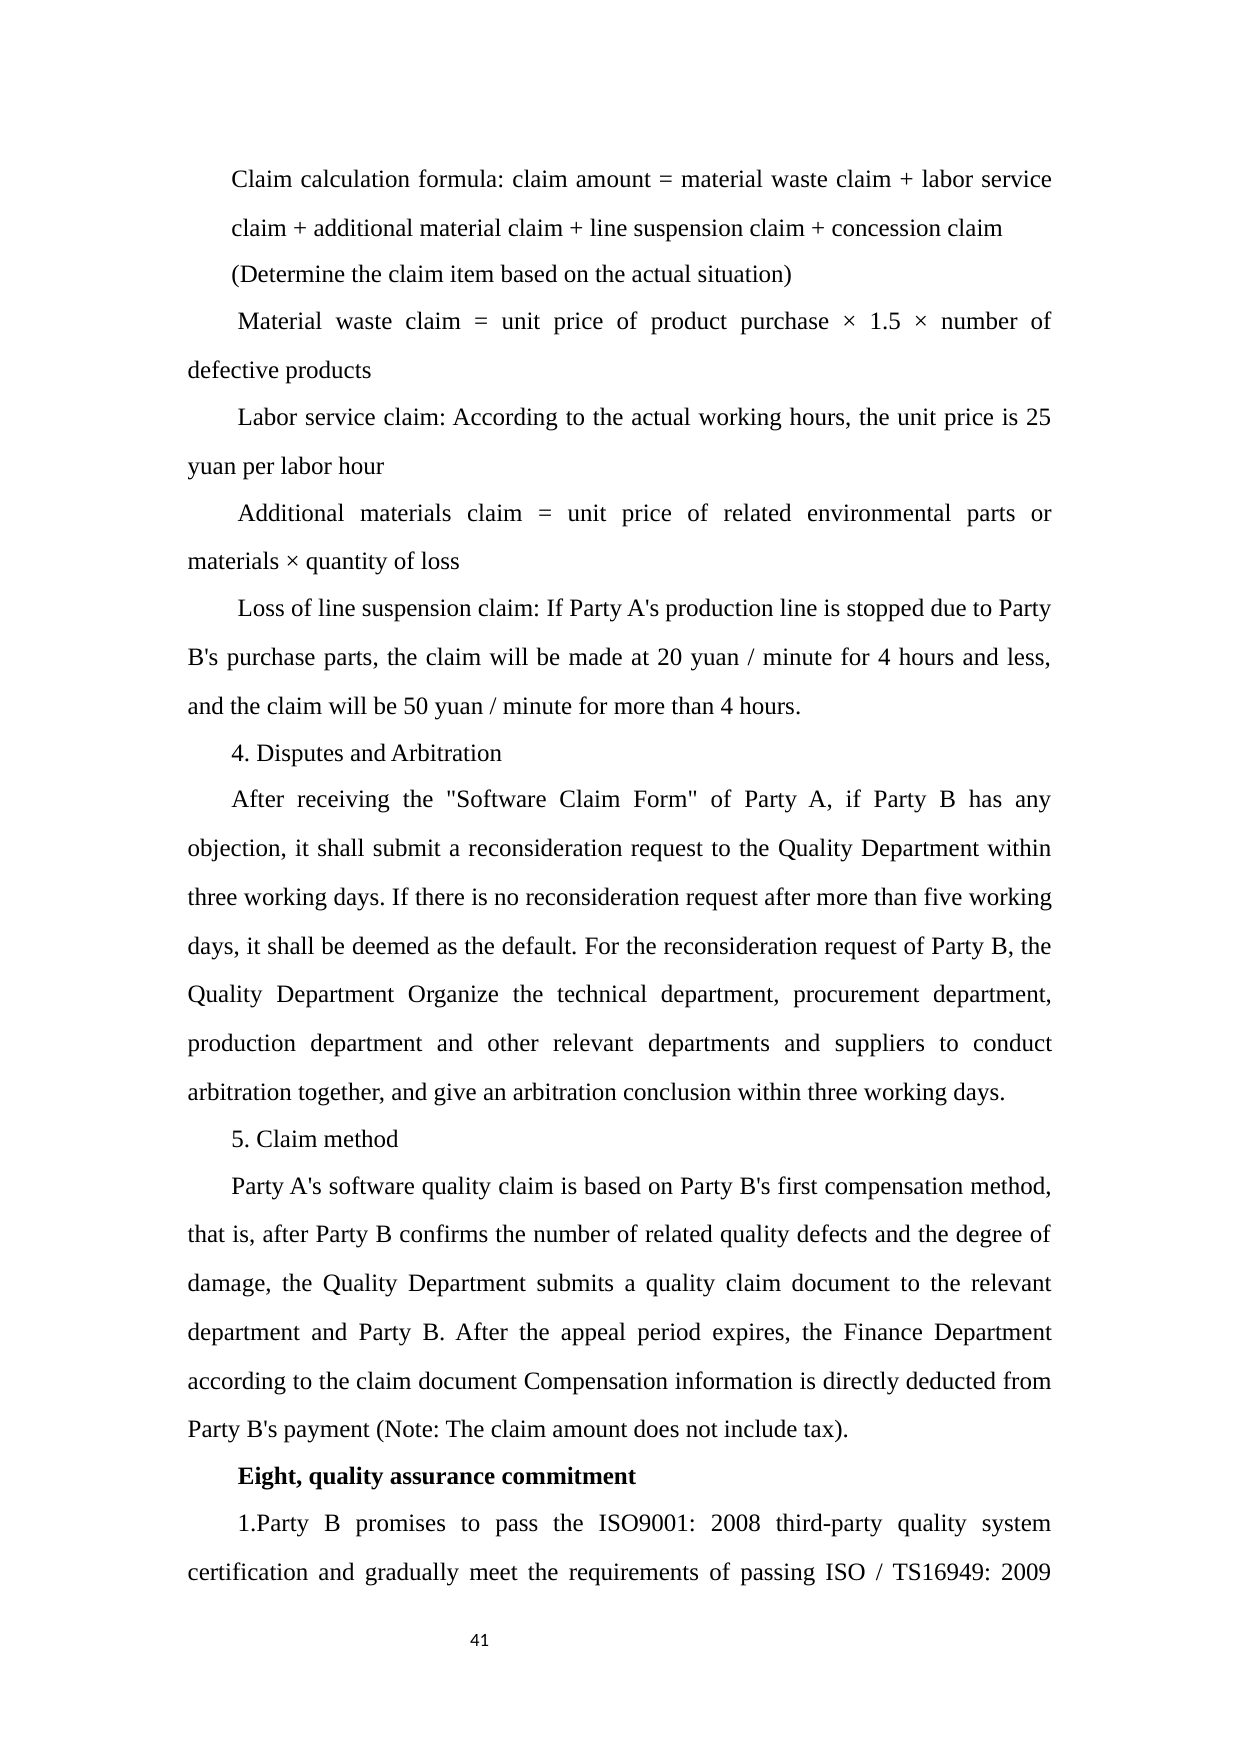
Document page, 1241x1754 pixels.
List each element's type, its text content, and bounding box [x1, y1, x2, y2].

text Eight, quality assurance commitment [187, 1459, 1053, 1492]
text Loss of line suspension claim: If Party A's production line is stopped due to Party B's purchase parts, the claim will be made at 20 yuan / minute for 4 hours and less, and the claim will be 50 yuan / minute for more than 4 hours. [187, 591, 1053, 721]
text 5. Claim method [231, 1122, 1053, 1154]
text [187, 1506, 1053, 1588]
text Material waste claim = unit price of product purchase × 1.5 × number of defective products [187, 304, 1053, 386]
text Additional materials claim = unit price of related environmental parts or materials × quantity of loss [187, 496, 1053, 577]
text 4. Disputes and Arbitration [231, 736, 1053, 768]
text Party A's software quality claim is based on Party B's first compensation method, that is, after Party B confirms the number of related quality defects and the degree of damage, the Quality Department submits a quality claim document to the relevant department and Party B. After the appeal period expires, the Finance Department according to the claim document Compensation information is directly deducted from Party B's payment (Note: The claim amount does not include tax). [187, 1169, 1053, 1445]
text Claim calculation formula: claim amount = material waste claim + labor service claim + additional material claim + line suspension claim + concession claim [231, 162, 1053, 243]
text After receiving the "Software Claim Form" of Party A, if Party B has any objection, it shall submit a reconsideration request to the Quality Department within three working days. If there is no reconsideration request after more than five working days, it shall be deemed as the default. For the reconsideration request of Party B, the Quality Department Organize the technical department, procurement department, production department and other relevant departments and suppliers to conduct arbitration together, and give an arbitration conclusion within three working days. [187, 783, 1053, 1108]
text Labor service claim: According to the actual working hours, the unit price is 25 yuan per labor hour [187, 400, 1053, 481]
text (Determine the claim item based on the actual situation) [231, 258, 1053, 290]
